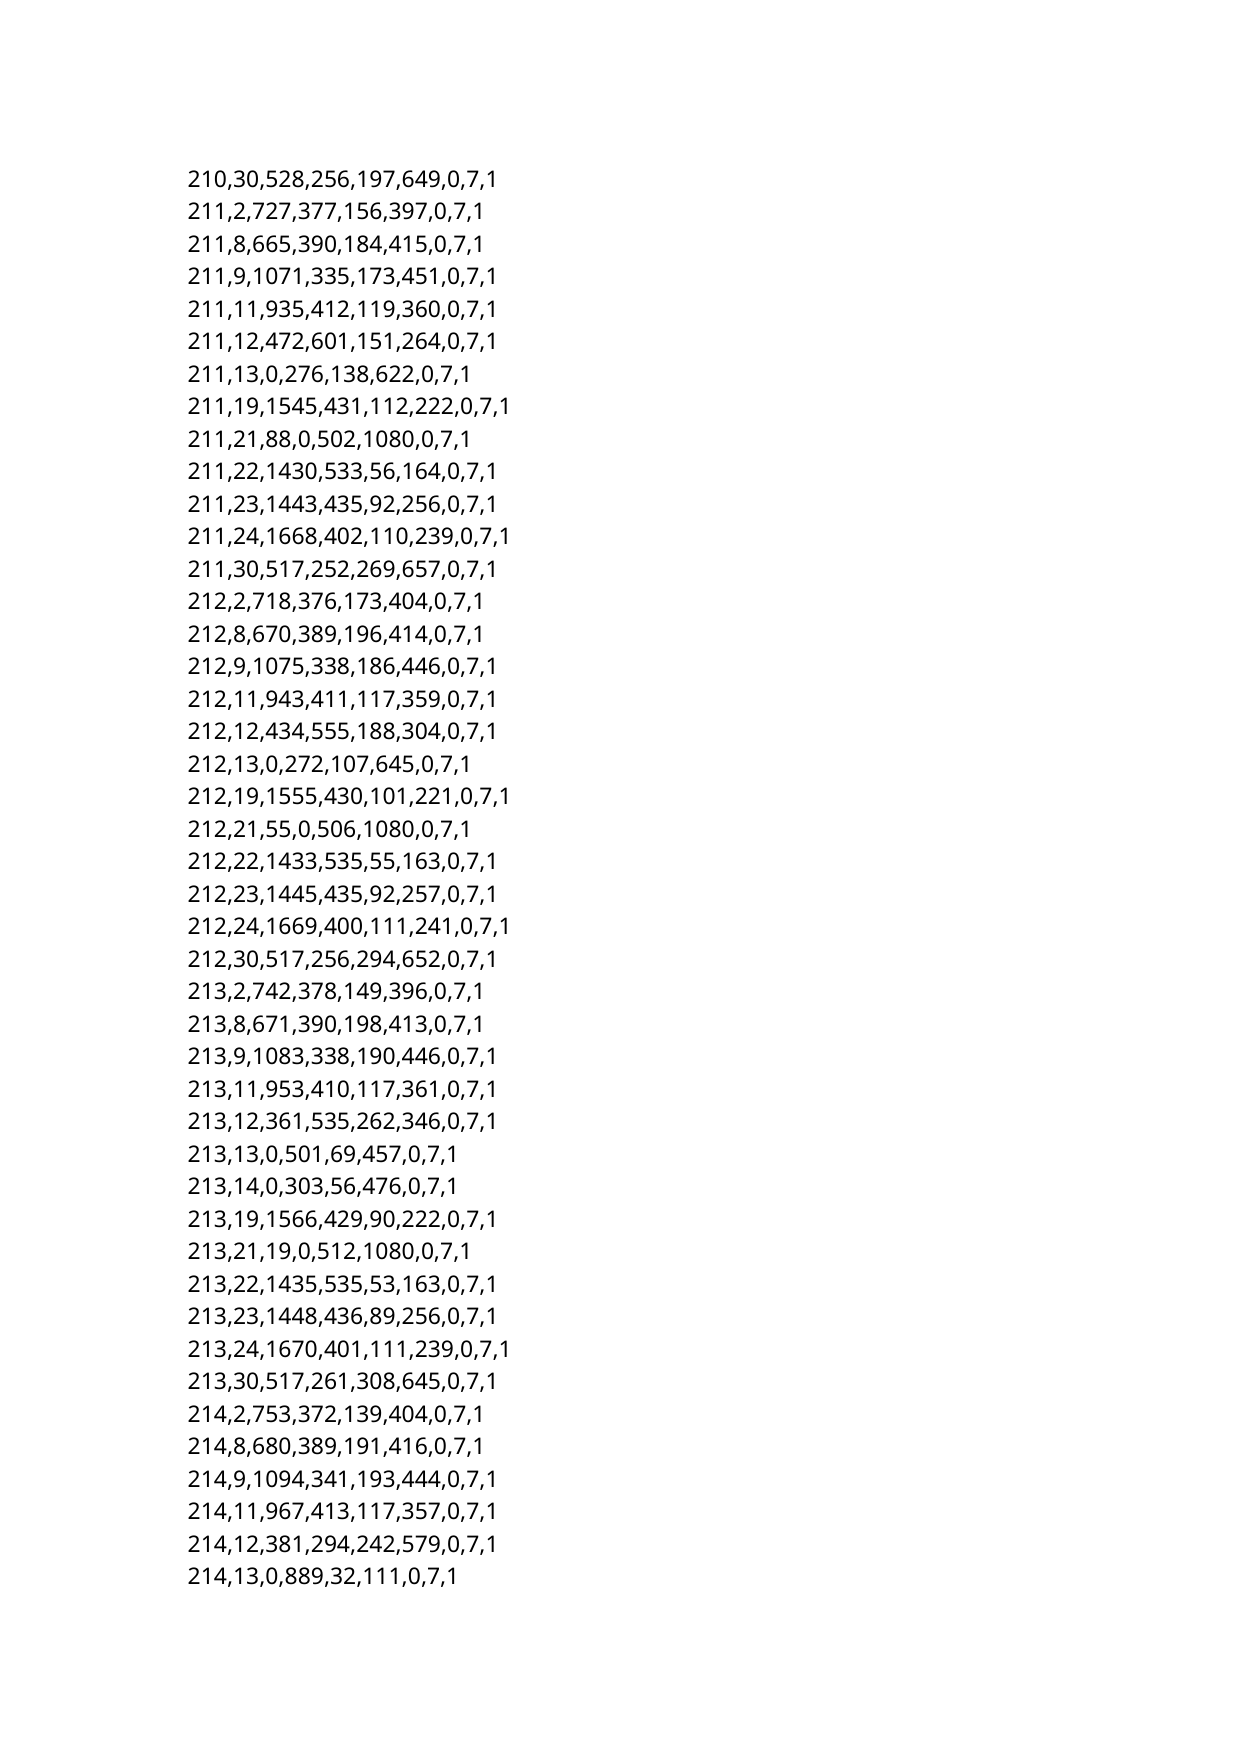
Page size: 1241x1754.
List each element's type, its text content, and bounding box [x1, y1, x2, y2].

text 214,8,680,389,191,416,0,7,1 [187, 1429, 1053, 1462]
text 212,30,517,256,294,652,0,7,1 [187, 942, 1053, 974]
text 213,2,742,378,149,396,0,7,1 [187, 974, 1053, 1007]
text 212,9,1075,338,186,446,0,7,1 [187, 649, 1053, 682]
text 214,9,1094,341,193,444,0,7,1 [187, 1462, 1053, 1494]
text 211,12,472,601,151,264,0,7,1 [187, 324, 1053, 357]
text 212,12,434,555,188,304,0,7,1 [187, 714, 1053, 747]
text 213,13,0,501,69,457,0,7,1 [187, 1137, 1053, 1169]
text 213,14,0,303,56,476,0,7,1 [187, 1169, 1053, 1202]
text 213,19,1566,429,90,222,0,7,1 [187, 1202, 1053, 1234]
text 212,23,1445,435,92,257,0,7,1 [187, 877, 1053, 909]
text 211,30,517,252,269,657,0,7,1 [187, 552, 1053, 584]
text 214,13,0,889,32,111,0,7,1 [187, 1559, 1053, 1592]
text 212,19,1555,430,101,221,0,7,1 [187, 779, 1053, 812]
text 211,21,88,0,502,1080,0,7,1 [187, 422, 1053, 454]
text 212,8,670,389,196,414,0,7,1 [187, 617, 1053, 649]
text 213,23,1448,436,89,256,0,7,1 [187, 1299, 1053, 1332]
text 212,24,1669,400,111,241,0,7,1 [187, 909, 1053, 942]
text 213,30,517,261,308,645,0,7,1 [187, 1364, 1053, 1397]
text 212,22,1433,535,55,163,0,7,1 [187, 844, 1053, 877]
text 211,23,1443,435,92,256,0,7,1 [187, 487, 1053, 519]
text 212,13,0,272,107,645,0,7,1 [187, 747, 1053, 779]
text 211,8,665,390,184,415,0,7,1 [187, 227, 1053, 259]
text 211,2,727,377,156,397,0,7,1 [187, 194, 1053, 227]
text 210,30,528,256,197,649,0,7,1 [187, 162, 1053, 194]
text 213,12,361,535,262,346,0,7,1 [187, 1104, 1053, 1137]
text 213,21,19,0,512,1080,0,7,1 [187, 1234, 1053, 1267]
text 212,2,718,376,173,404,0,7,1 [187, 584, 1053, 617]
text 213,8,671,390,198,413,0,7,1 [187, 1007, 1053, 1039]
text 212,11,943,411,117,359,0,7,1 [187, 682, 1053, 714]
text 211,24,1668,402,110,239,0,7,1 [187, 519, 1053, 552]
text 212,21,55,0,506,1080,0,7,1 [187, 812, 1053, 844]
text 211,9,1071,335,173,451,0,7,1 [187, 259, 1053, 292]
text 214,12,381,294,242,579,0,7,1 [187, 1527, 1053, 1559]
text 213,11,953,410,117,361,0,7,1 [187, 1072, 1053, 1104]
text 213,22,1435,535,53,163,0,7,1 [187, 1267, 1053, 1299]
text 214,11,967,413,117,357,0,7,1 [187, 1494, 1053, 1527]
text 213,24,1670,401,111,239,0,7,1 [187, 1332, 1053, 1364]
text 211,11,935,412,119,360,0,7,1 [187, 292, 1053, 324]
text 211,13,0,276,138,622,0,7,1 [187, 357, 1053, 389]
text 213,9,1083,338,190,446,0,7,1 [187, 1039, 1053, 1072]
text 214,2,753,372,139,404,0,7,1 [187, 1397, 1053, 1429]
text 211,19,1545,431,112,222,0,7,1 [187, 389, 1053, 422]
text 211,22,1430,533,56,164,0,7,1 [187, 454, 1053, 487]
